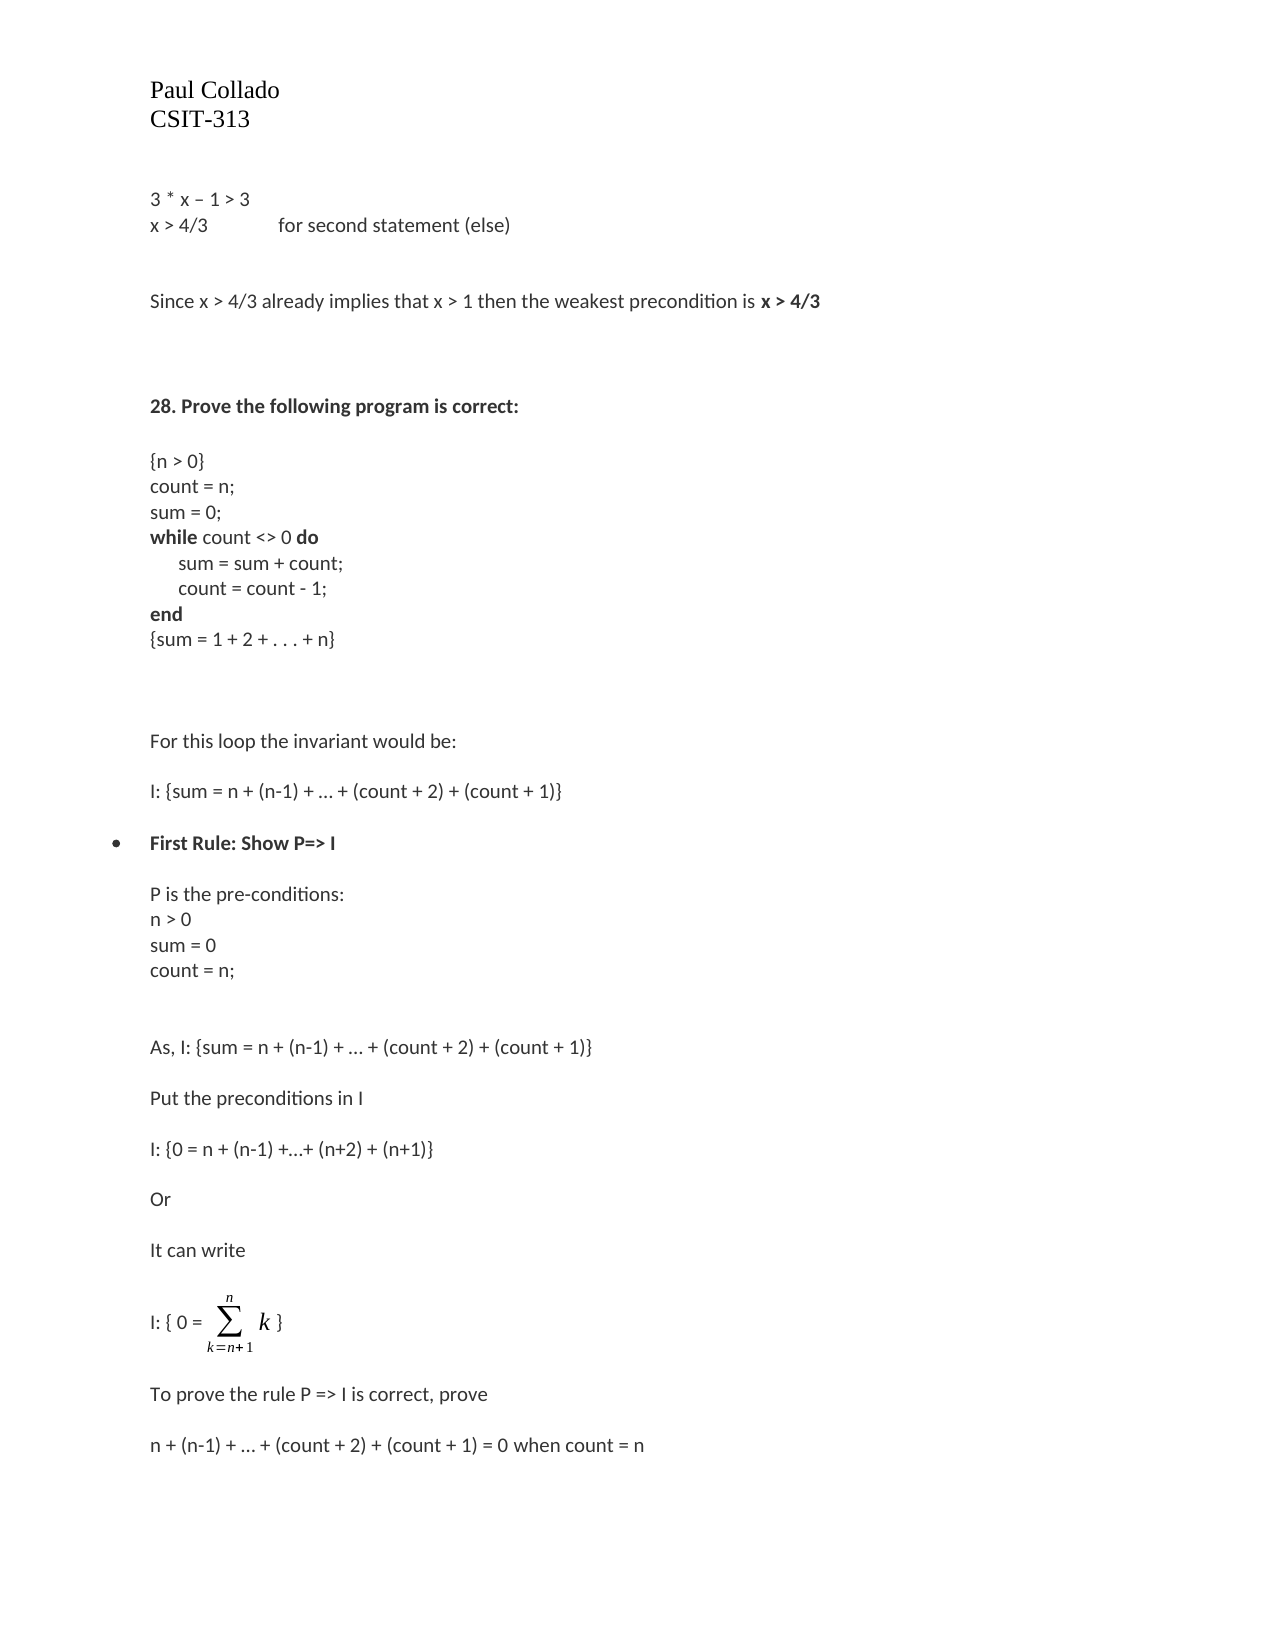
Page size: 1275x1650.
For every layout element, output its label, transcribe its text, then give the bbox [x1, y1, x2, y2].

text To prove the rule P => I is correct, prove [150, 1381, 1125, 1406]
text x > 4/3 for second statement (else) [150, 212, 1125, 237]
text count = n; [150, 474, 1125, 499]
text {n > 0} [150, 448, 1125, 474]
text 3 * x – 1 > 3 [150, 187, 1125, 212]
text I: { 0 = } [150, 1288, 1125, 1356]
text I: {sum = n + (n-1) + … + (count + 2) + (count + 1)} [150, 779, 1125, 804]
text n + (n-1) + … + (count + 2) + (count + 1) = 0 when count = n [150, 1432, 1125, 1457]
list First Rule: Show P=> I [112, 829, 1125, 856]
text Since x > 4/3 already implies that x > 1 then the weakest precondition is x > 4/3 [150, 288, 1125, 314]
text I: {0 = n + (n-1) +…+ (n+2) + (n+1)} [150, 1136, 1125, 1161]
text P is the pre-conditions: [150, 881, 1125, 906]
text count = count - 1; [150, 575, 1125, 601]
text count = n; [150, 957, 1125, 983]
text sum = 0 [150, 932, 1125, 957]
text end [150, 601, 1125, 626]
text 28. Prove the following program is correct: [150, 394, 1125, 419]
text {sum = 1 + 2 + . . . + n} [150, 626, 1125, 652]
text Or [150, 1187, 1125, 1212]
text while count <> 0 do [150, 524, 1125, 550]
text sum = sum + count; [150, 550, 1125, 575]
text n > 0 [150, 906, 1125, 932]
text sum = 0; [150, 499, 1125, 524]
text For this loop the invariant would be: [150, 728, 1125, 753]
text It can write [150, 1237, 1125, 1263]
text Put the preconditions in I [150, 1085, 1125, 1110]
text As, I: {sum = n + (n-1) + … + (count + 2) + (count + 1)} [150, 1034, 1125, 1059]
